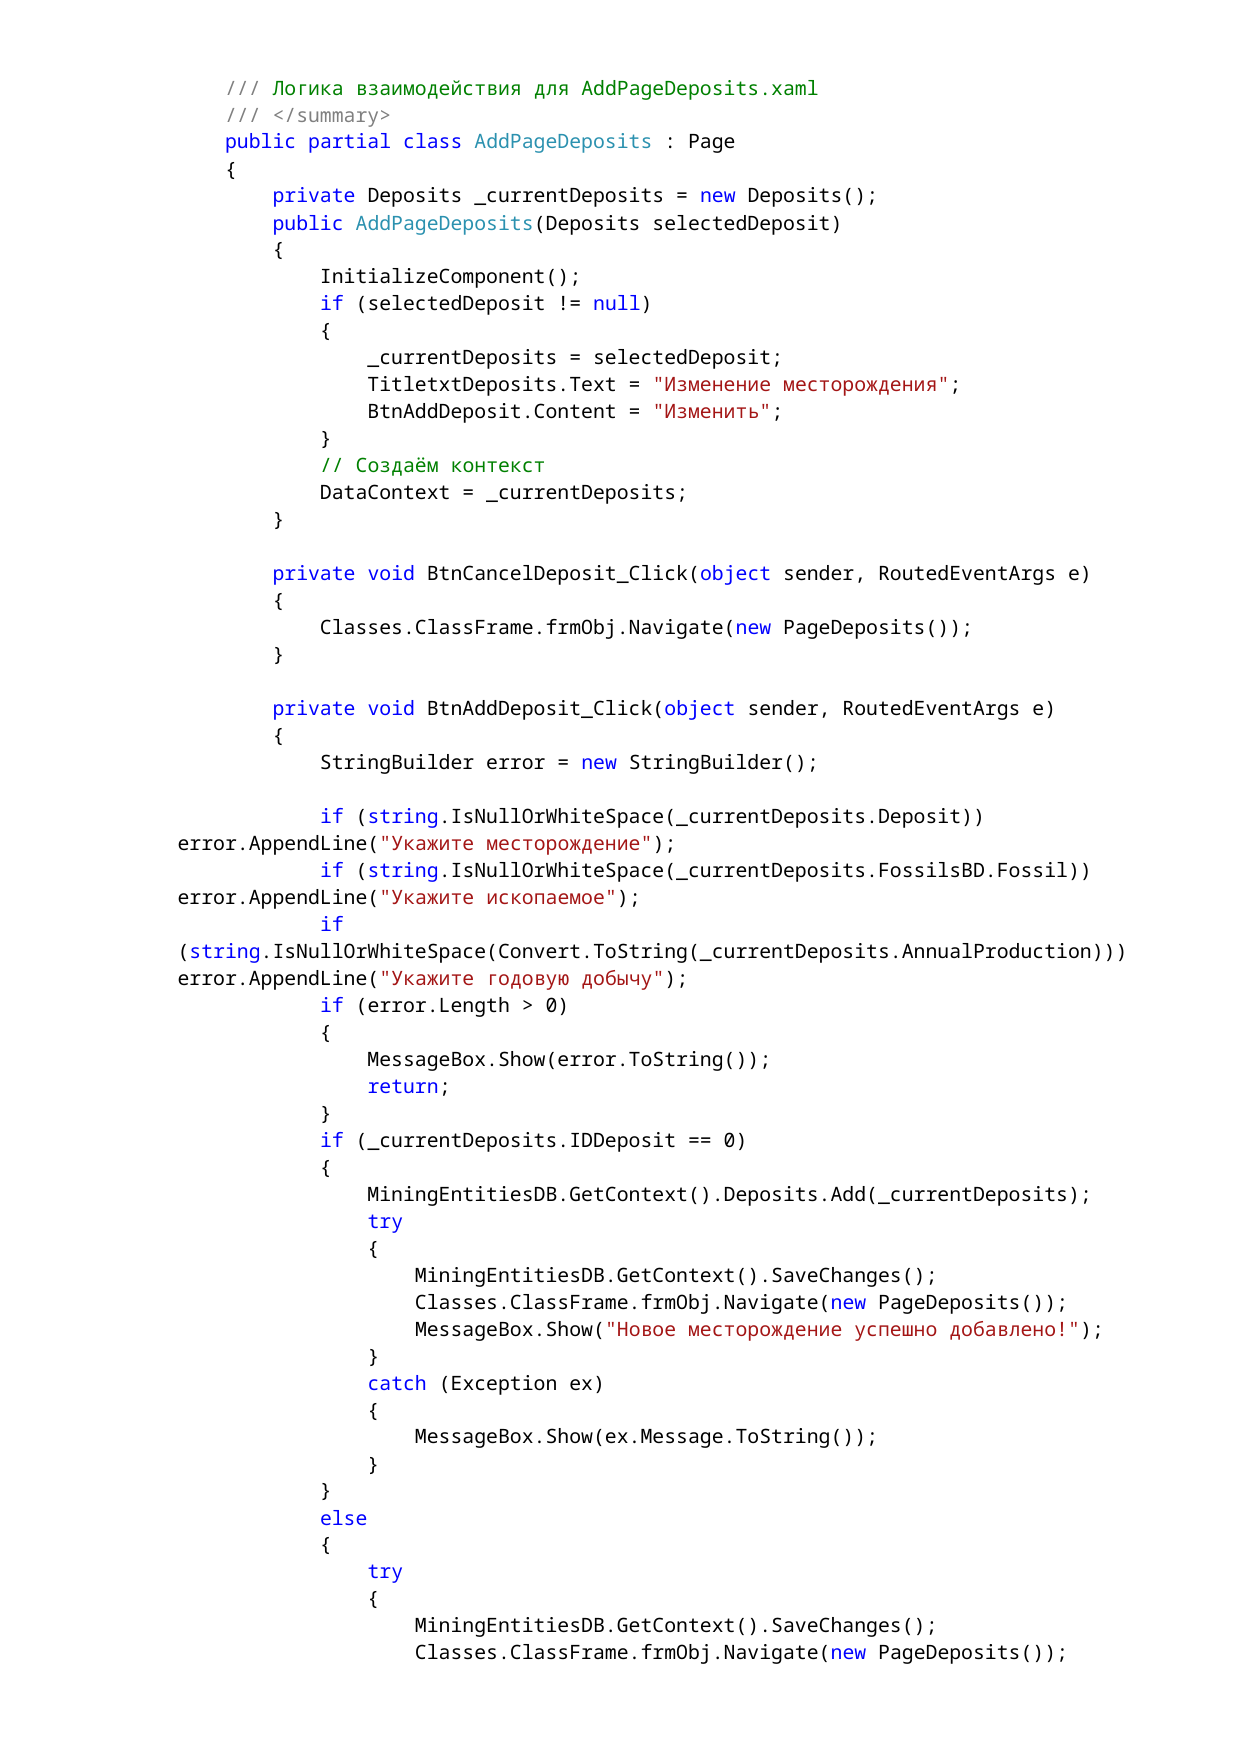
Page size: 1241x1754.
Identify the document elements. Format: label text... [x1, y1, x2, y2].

text { [177, 1396, 1152, 1423]
text public AddPageDeposits(Deposits selectedDeposit) [177, 209, 1152, 236]
text } [177, 1477, 1152, 1504]
text { [177, 1531, 1152, 1558]
text private void BtnCancelDeposit_Click(object sender, RoutedEventArgs e) [177, 559, 1152, 586]
text /// Логика взаимодействия для AddPageDeposits.xaml [177, 74, 1152, 101]
text if (string.IsNullOrWhiteSpace(_currentDeposits.FossilsBD.Fossil)) error.AppendLine("Укажите ископаемое"); [177, 856, 1152, 910]
text } [177, 1342, 1152, 1369]
text { [177, 236, 1152, 263]
text { [177, 1018, 1152, 1045]
text StringBuilder error = new StringBuilder(); [177, 748, 1152, 775]
text MessageBox.Show("Новое месторождение успешно добавлено!"); [177, 1315, 1152, 1342]
text Classes.ClassFrame.frmObj.Navigate(new PageDeposits()); [177, 1288, 1152, 1315]
text } [177, 424, 1152, 452]
text MessageBox.Show(error.ToString()); [177, 1045, 1152, 1072]
text { [177, 721, 1152, 748]
text BtnAddDeposit.Content = "Изменить"; [177, 398, 1152, 424]
text MiningEntitiesDB.GetContext().SaveChanges(); [177, 1261, 1152, 1288]
text return; [177, 1072, 1152, 1099]
text { [177, 1234, 1152, 1261]
text // Создаём контекст [177, 452, 1152, 478]
text { [177, 317, 1152, 344]
text { [177, 155, 1152, 182]
text catch (Exception ex) [177, 1369, 1152, 1396]
text DataContext = _currentDeposits; [177, 478, 1152, 506]
text InitializeComponent(); [177, 263, 1152, 290]
text _currentDeposits = selectedDeposit; [177, 344, 1152, 371]
text MiningEntitiesDB.GetContext().SaveChanges(); [177, 1612, 1152, 1639]
text if (_currentDeposits.IDDeposit == 0) [177, 1126, 1152, 1153]
text if (string.IsNullOrWhiteSpace(_currentDeposits.Deposit)) error.AppendLine("Укажите месторождение"); [177, 802, 1152, 856]
text public partial class AddPageDeposits : Page [177, 128, 1152, 155]
text Classes.ClassFrame.frmObj.Navigate(new PageDeposits()); [177, 613, 1152, 640]
text if (error.Length > 0) [177, 991, 1152, 1018]
text if (string.IsNullOrWhiteSpace(Convert.ToString(_currentDeposits.AnnualProduction))) error.AppendLine("Укажите годовую добычу"); [177, 910, 1152, 991]
text } [177, 1099, 1152, 1126]
text else [177, 1504, 1152, 1531]
text MessageBox.Show(ex.Message.ToString()); [177, 1423, 1152, 1450]
text TitletxtDeposits.Text = "Изменение месторождения"; [177, 371, 1152, 398]
text Classes.ClassFrame.frmObj.Navigate(new PageDeposits()); [177, 1639, 1152, 1666]
text private Deposits _currentDeposits = new Deposits(); [177, 182, 1152, 209]
text /// </summary> [177, 101, 1152, 128]
text { [177, 1153, 1152, 1180]
text } [177, 640, 1152, 667]
text private void BtnAddDeposit_Click(object sender, RoutedEventArgs e) [177, 694, 1152, 721]
text } [177, 506, 1152, 532]
text { [177, 1585, 1152, 1612]
text try [177, 1558, 1152, 1585]
text try [177, 1207, 1152, 1234]
text if (selectedDeposit != null) [177, 290, 1152, 317]
text MiningEntitiesDB.GetContext().Deposits.Add(_currentDeposits); [177, 1180, 1152, 1207]
text } [177, 1450, 1152, 1477]
text { [177, 586, 1152, 613]
